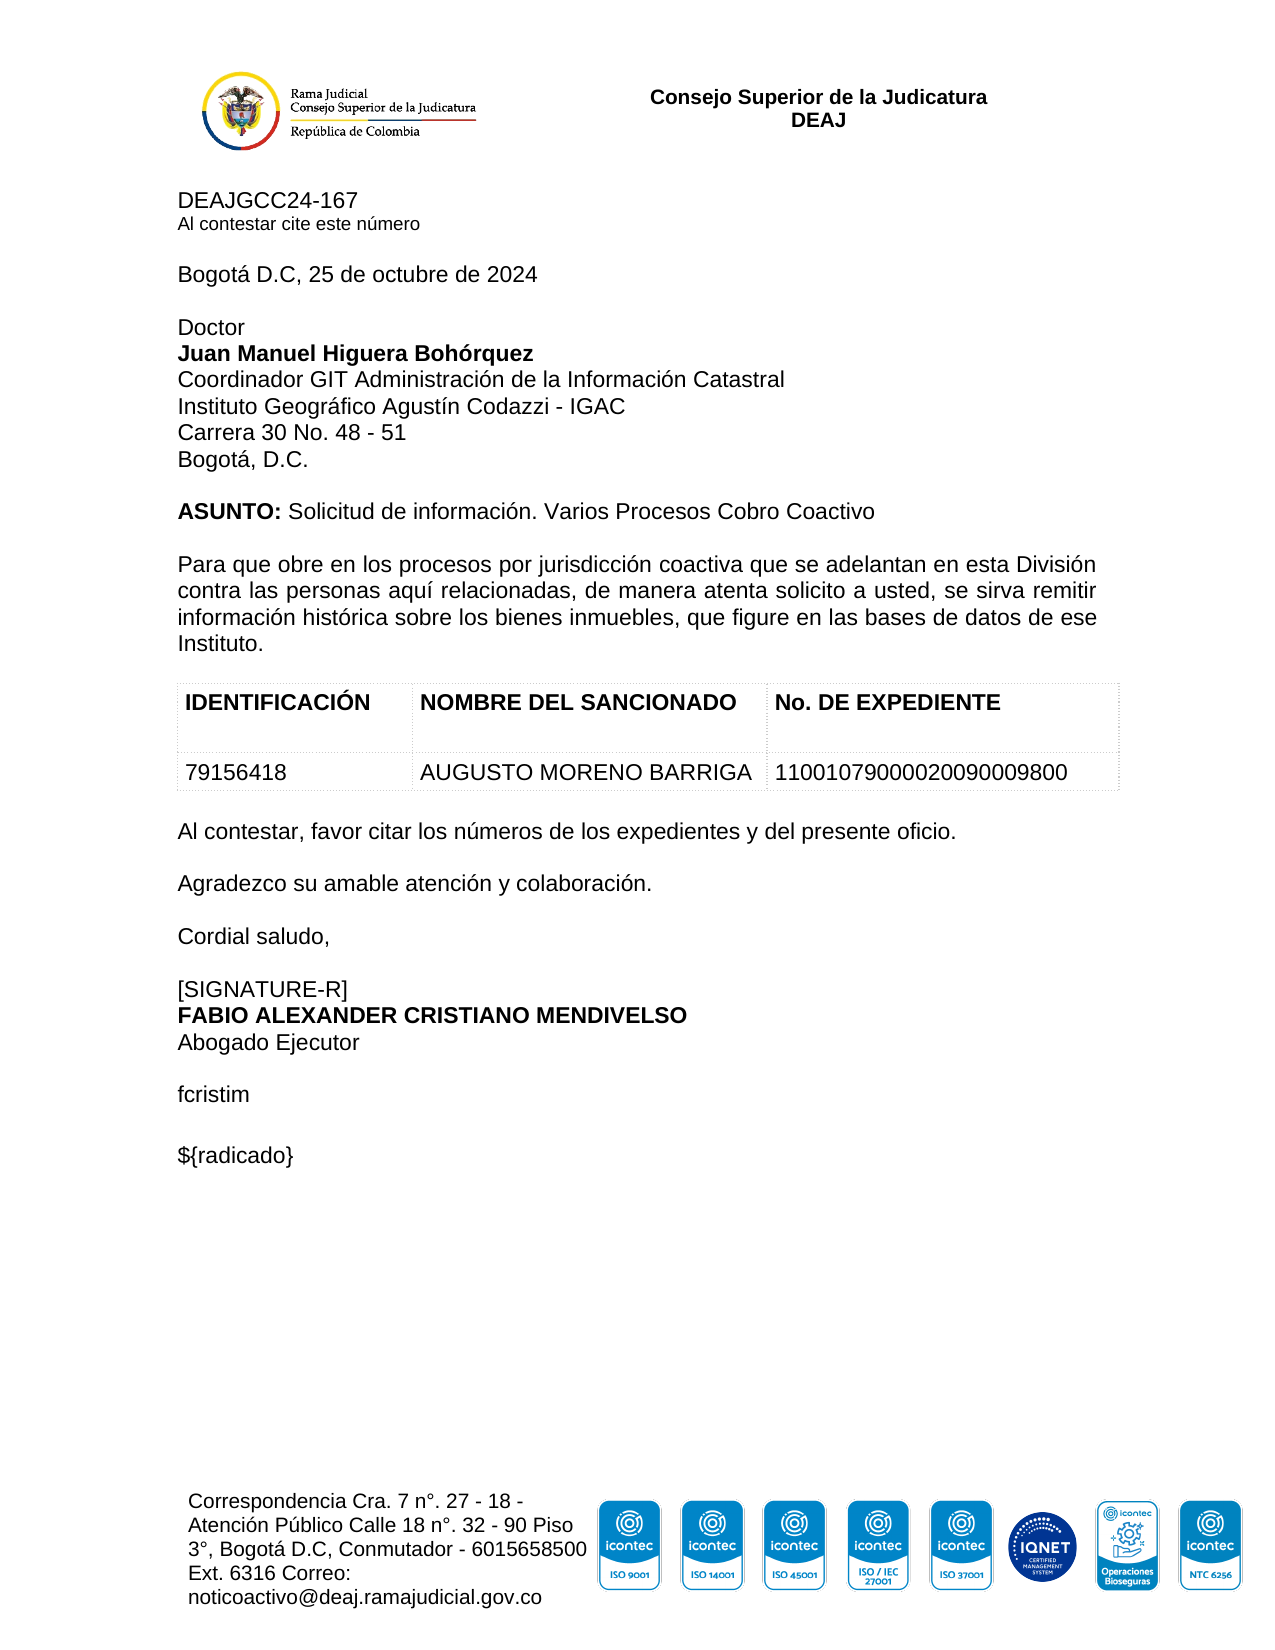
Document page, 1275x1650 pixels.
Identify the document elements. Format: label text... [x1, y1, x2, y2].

text ASUNTO: Solicitud de información. Varios Procesos Cobro Coactivo [177, 498, 1098, 524]
text Doctor [177, 314, 1098, 340]
text Instituto Geográfico Agustín Codazzi - IGAC [177, 393, 1098, 419]
text Bogotá D.C, 25 de octubre de 2024 [177, 261, 1098, 287]
picture [589, 1492, 669, 1599]
text fcristim [177, 1081, 1098, 1108]
picture [1170, 1492, 1250, 1599]
text Coordinador GIT Administración de la Información Catastral [177, 366, 1098, 393]
table_cell 11001079000020090009800 [767, 752, 1119, 790]
picture [754, 1492, 834, 1599]
text Al contestar cite este número [177, 213, 1098, 235]
table_header NOMBRE DEL SANCIONADO [413, 683, 767, 752]
text FABIO ALEXANDER CRISTIANO MENDIVELSO Abogado Ejecutor [177, 1002, 1098, 1055]
text Carrera 30 No. 48 - 51 [177, 419, 1098, 446]
text Al contestar, favor citar los números de los expedientes y del presente oficio. [177, 818, 1098, 844]
picture [921, 1492, 1001, 1599]
text Cordial saludo, [177, 923, 1098, 949]
text DEAJGCC24-167 [177, 187, 1098, 213]
text ${radicado} [177, 1142, 1098, 1168]
picture [1008, 1512, 1077, 1582]
table_cell AUGUSTO MORENO BARRIGA [413, 752, 767, 790]
text Bogotá, D.C. [177, 446, 1098, 472]
table_header IDENTIFICACIÓN [177, 683, 412, 752]
text Juan Manuel Higuera Bohórquez [177, 340, 1098, 366]
table_header No. DE EXPEDIENTE [767, 683, 1119, 752]
table_cell 79156418 [177, 752, 412, 790]
picture [1087, 1492, 1167, 1599]
text Para que obre en los procesos por jurisdicción coactiva que se adelantan en esta División contra las personas aquí relacionadas, de manera atenta solicito a usted, se sirva remitir información histórica sobre los bienes inmuebles, que figure en las bases de datos de ese Instituto. [177, 551, 1098, 656]
picture [672, 1492, 752, 1599]
picture [838, 1492, 918, 1599]
picture [196, 65, 482, 158]
text [SIGNATURE-R] [177, 976, 1098, 1002]
text Agradezco su amable atención y colaboración. [177, 870, 1098, 897]
